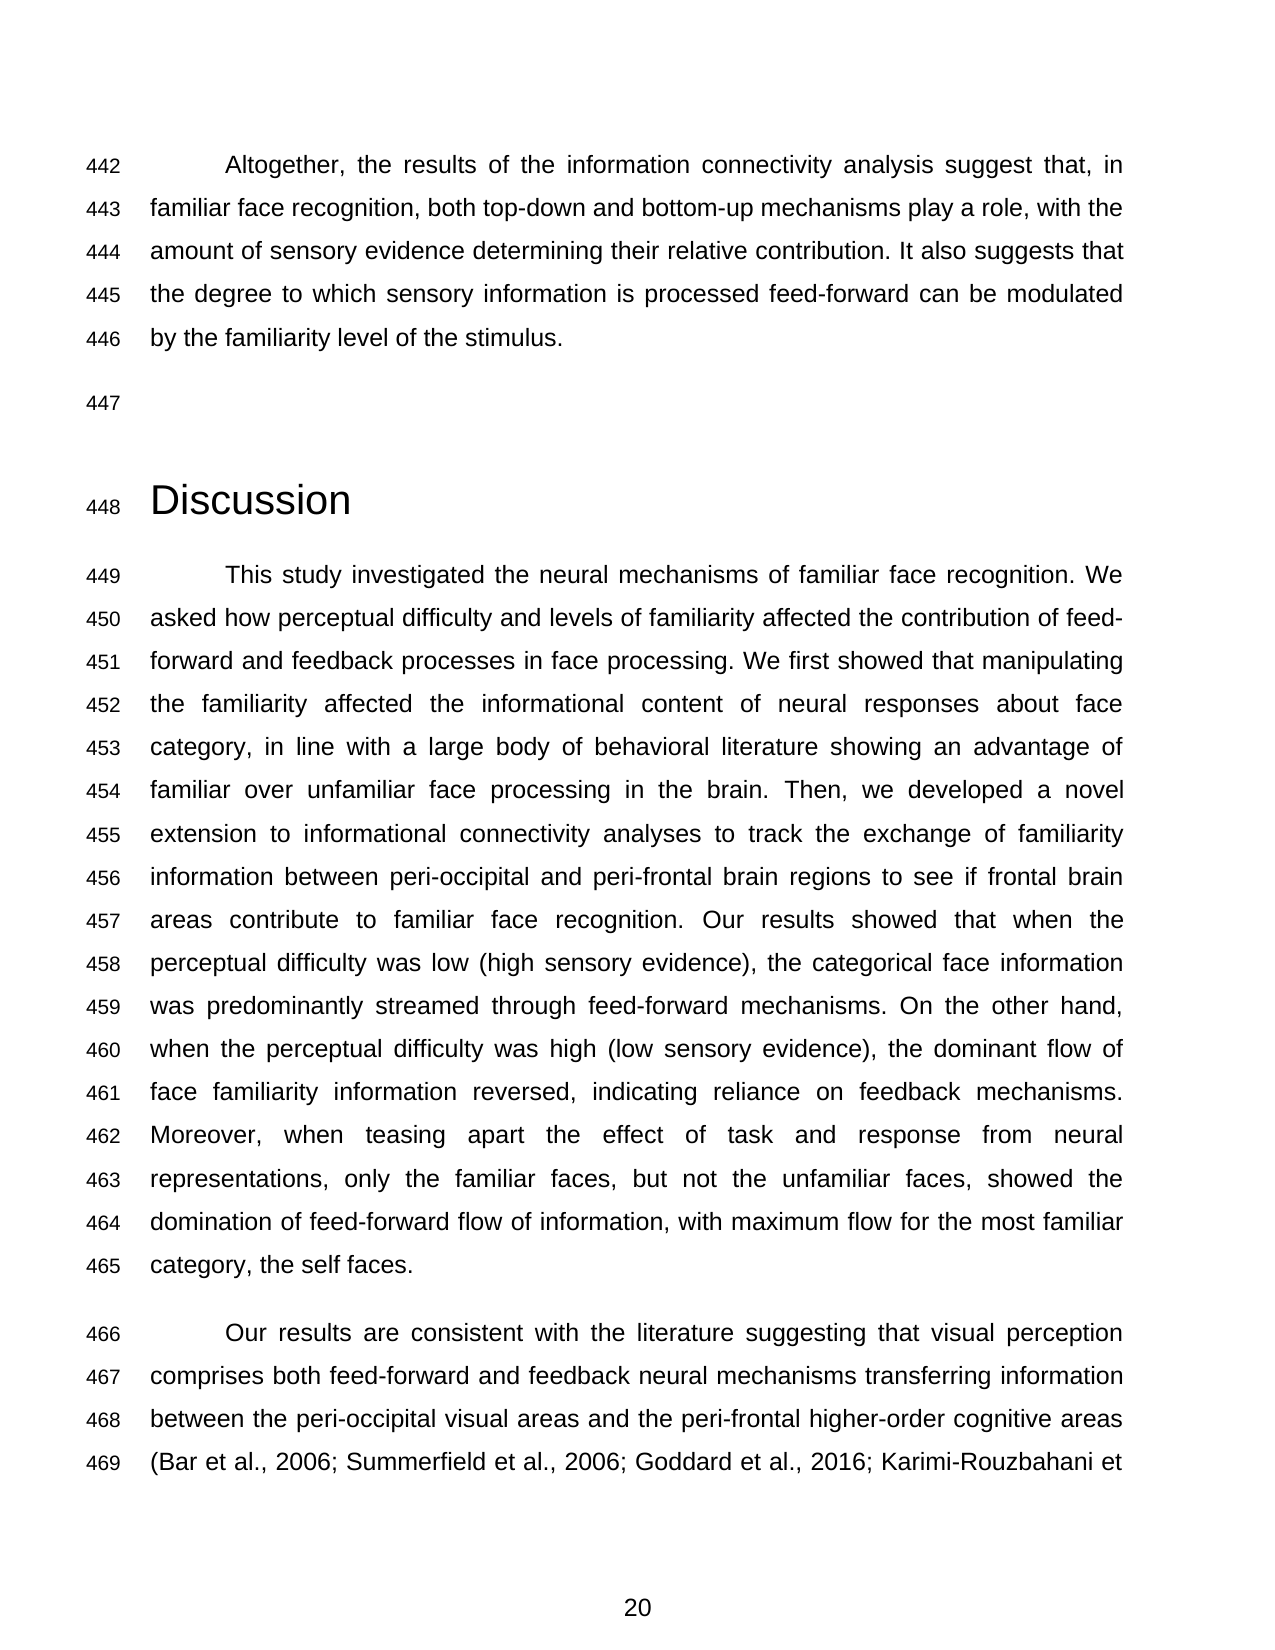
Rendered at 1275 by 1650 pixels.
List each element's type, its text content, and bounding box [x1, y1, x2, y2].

subtitle Discussion [150, 475, 1125, 523]
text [150, 1318, 1125, 1476]
text Altogether, the results of the information connectivity analysis suggest that, in familiar face recognition, both top-down and bottom-up mechanisms play a role, with the amount of sensory evidence determining their relative contribution. It also suggests that the degree to which sensory information is processed feed-forward can be modulated by the familiarity level of the stimulus. [150, 150, 1125, 351]
text This study investigated the neural mechanisms of familiar face recognition. We asked how perceptual difficulty and levels of familiarity affected the contribution of feed-forward and feedback processes in face processing. We first showed that manipulating the familiarity affected the informational content of neural responses about face category, in line with a large body of behavioral literature showing an advantage of familiar over unfamiliar face processing in the brain. Then, we developed a novel extension to informational connectivity analyses to track the exchange of familiarity information between peri-occipital and peri-frontal brain regions to see if frontal brain areas contribute to familiar face recognition. Our results showed that when the perceptual difficulty was low (high sensory evidence), the categorical face information was predominantly streamed through feed-forward mechanisms. On the other hand, when the perceptual difficulty was high (low sensory evidence), the dominant flow of face familiarity information reversed, indicating reliance on feedback mechanisms. Moreover, when teasing apart the effect of task and response from neural representations, only the familiar faces, but not the unfamiliar faces, showed the domination of feed-forward flow of information, with maximum flow for the most familiar category, the self faces. [150, 560, 1125, 1278]
